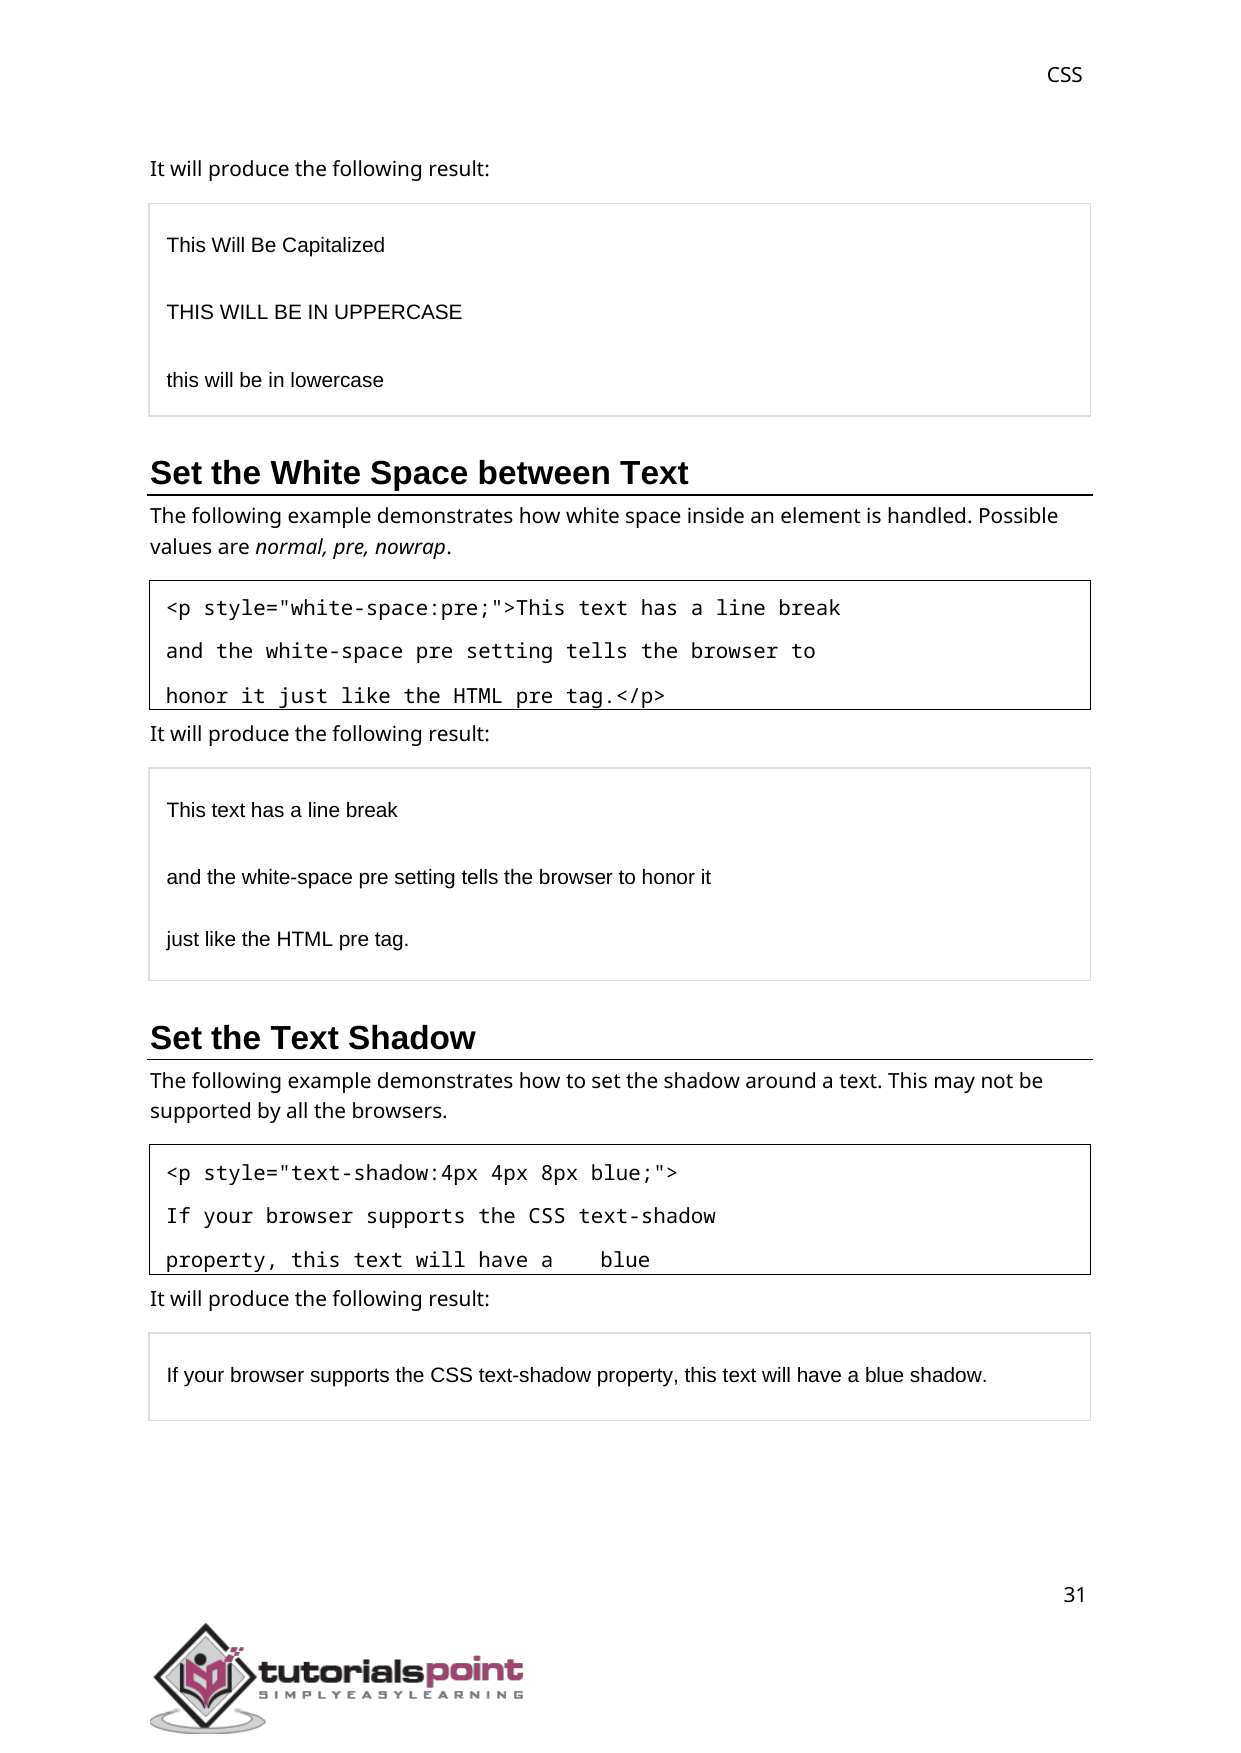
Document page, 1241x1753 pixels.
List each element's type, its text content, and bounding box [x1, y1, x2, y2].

text The following example demonstrates how white space inside an element is handled. Possible values are normal, pre, nowrap. [150, 501, 1091, 560]
text The following example demonstrates how to set the shadow around a text. This may not be supported by all the browsers. [150, 1066, 1091, 1125]
text It will produce the following result: [150, 1150, 1240, 1312]
subtitle Set the Text Shadow [150, 1018, 1240, 1057]
text It will produce the following result: [150, 154, 1240, 183]
subtitle Set the White Space between Text [150, 453, 1240, 492]
text It will produce the following result: [150, 586, 1240, 748]
picture [150, 1623, 524, 1734]
